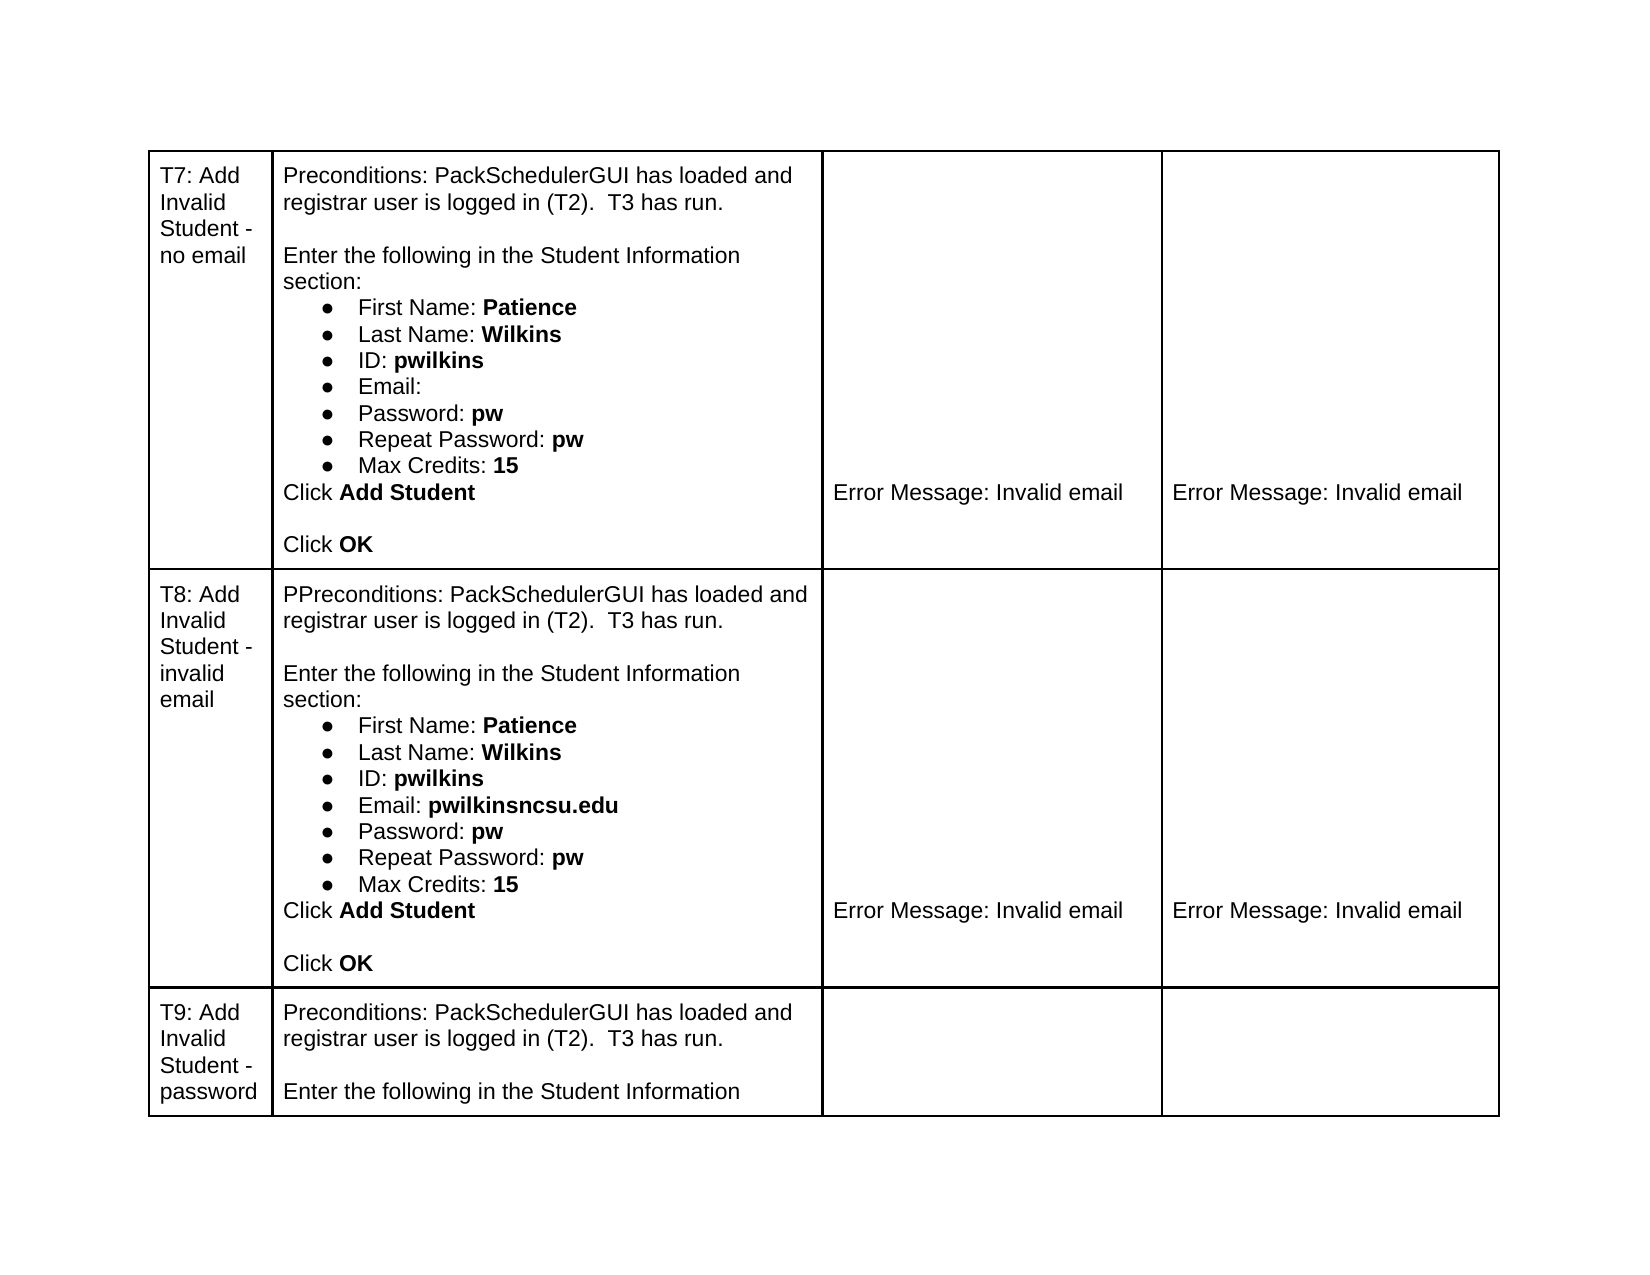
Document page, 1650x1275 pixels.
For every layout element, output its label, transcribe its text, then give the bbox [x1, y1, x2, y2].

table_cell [274, 989, 821, 1115]
table_cell Preconditions: PackSchedulerGUI has loaded and registrar user is logged in (T2). T3 has run. Enter the following in the Student Information section: First Name: Patience Last Name: Wilkins ID: pwilkins Email: Password: pw Repeat Password: pw Max Credits: 15 Click Add Student Click OK [274, 152, 821, 568]
table_cell Error Message: Invalid email [1163, 570, 1498, 986]
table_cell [1163, 989, 1498, 1115]
table_cell Error Message: Invalid email [824, 152, 1161, 568]
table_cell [150, 989, 271, 1115]
table_cell PPreconditions: PackSchedulerGUI has loaded and registrar user is logged in (T2). T3 has run. Enter the following in the Student Information section: First Name: Patience Last Name: Wilkins ID: pwilkins Email: pwilkinsncsu.edu Password: pw Repeat Password: pw Max Credits: 15 Click Add Student Click OK [274, 570, 821, 986]
table_cell T8: Add Invalid Student - invalid email [150, 570, 271, 986]
table_cell Error Message: Invalid email [1163, 152, 1498, 568]
table_cell Error Message: Invalid email [824, 570, 1161, 986]
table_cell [824, 989, 1161, 1115]
table_cell T7: Add Invalid Student - no email [150, 152, 271, 568]
